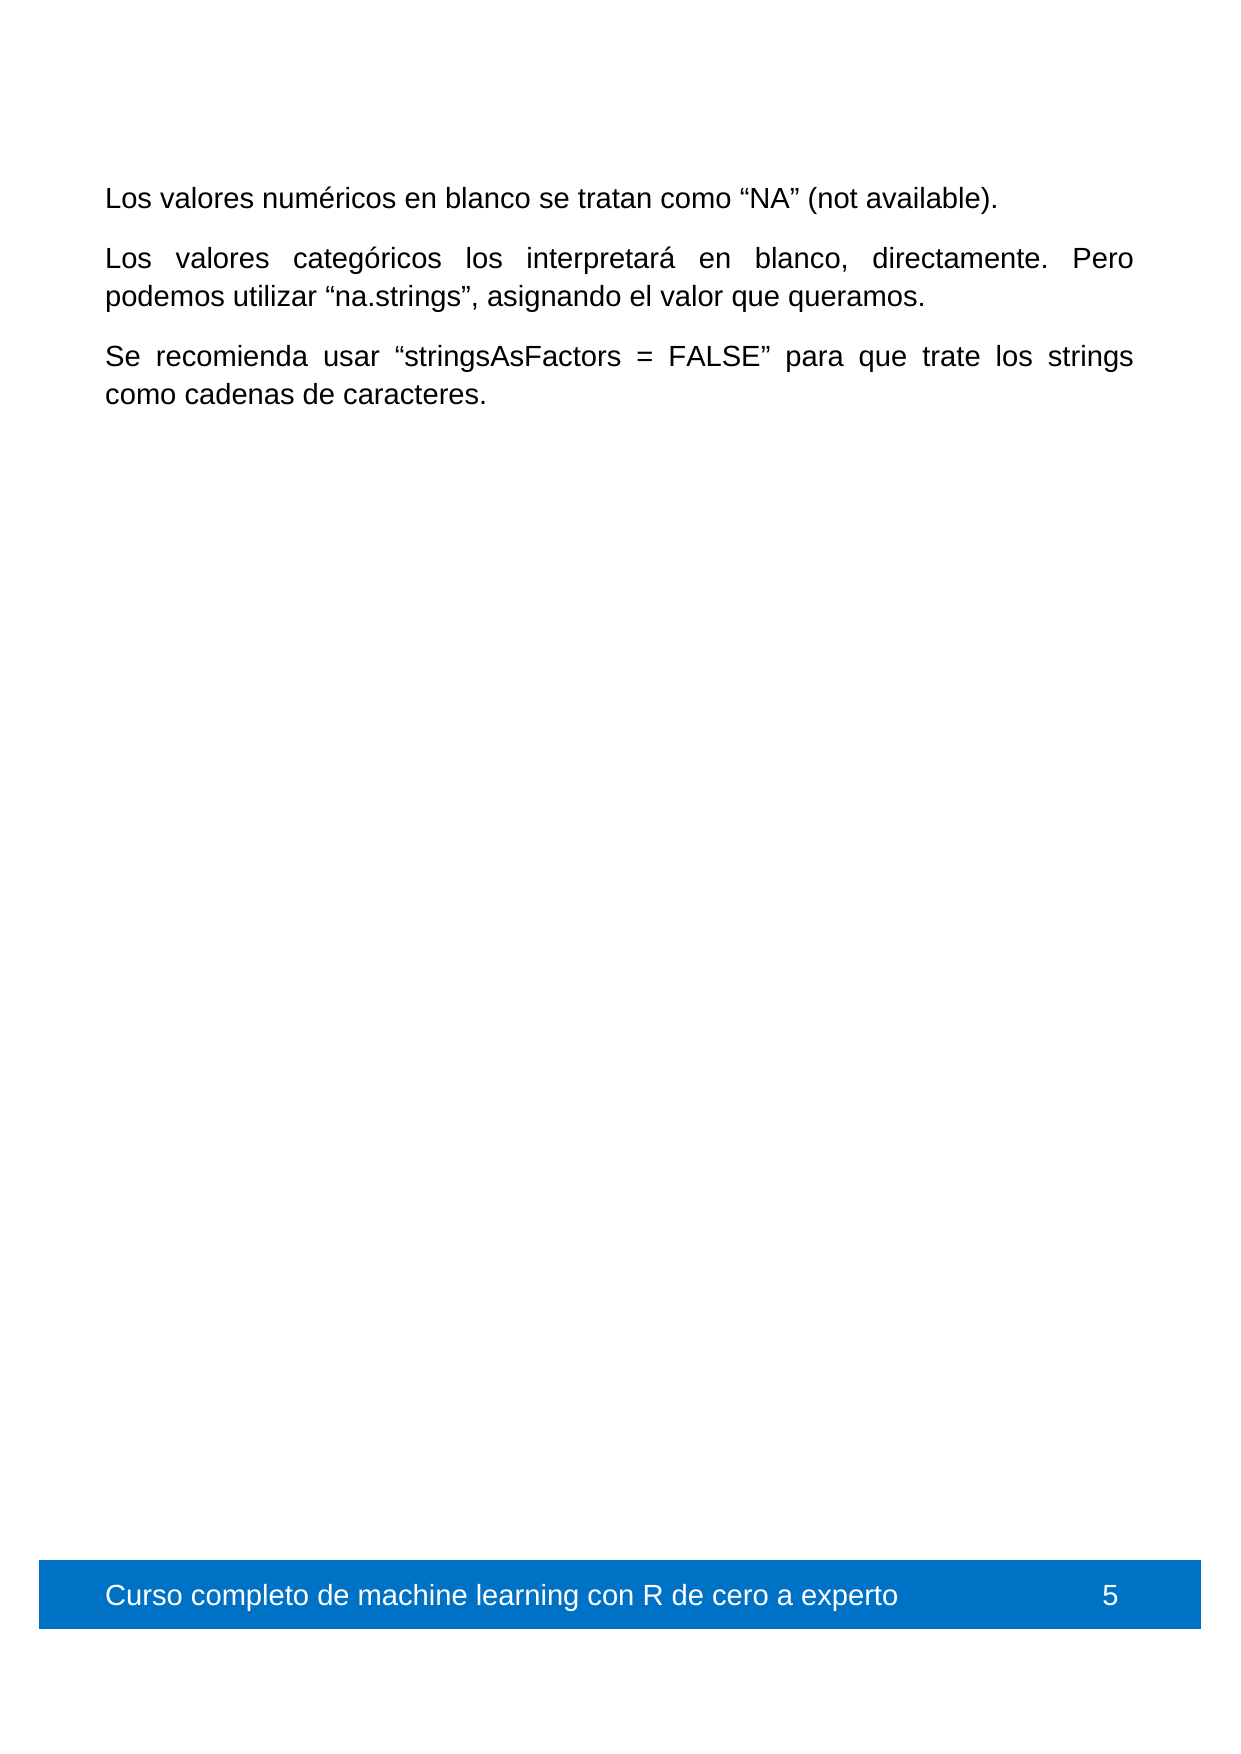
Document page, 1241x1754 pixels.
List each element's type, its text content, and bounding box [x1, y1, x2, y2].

text Los valores categóricos los interpretará en blanco, directamente. Pero podemos utilizar “na.strings”, asignando el valor que queramos. [105, 241, 1135, 313]
text Se recomienda usar “stringsAsFactors = FALSE” para que trate los strings como cadenas de caracteres. [105, 339, 1135, 411]
text Los valores numéricos en blanco se tratan como “NA” (not available). [105, 181, 1135, 215]
